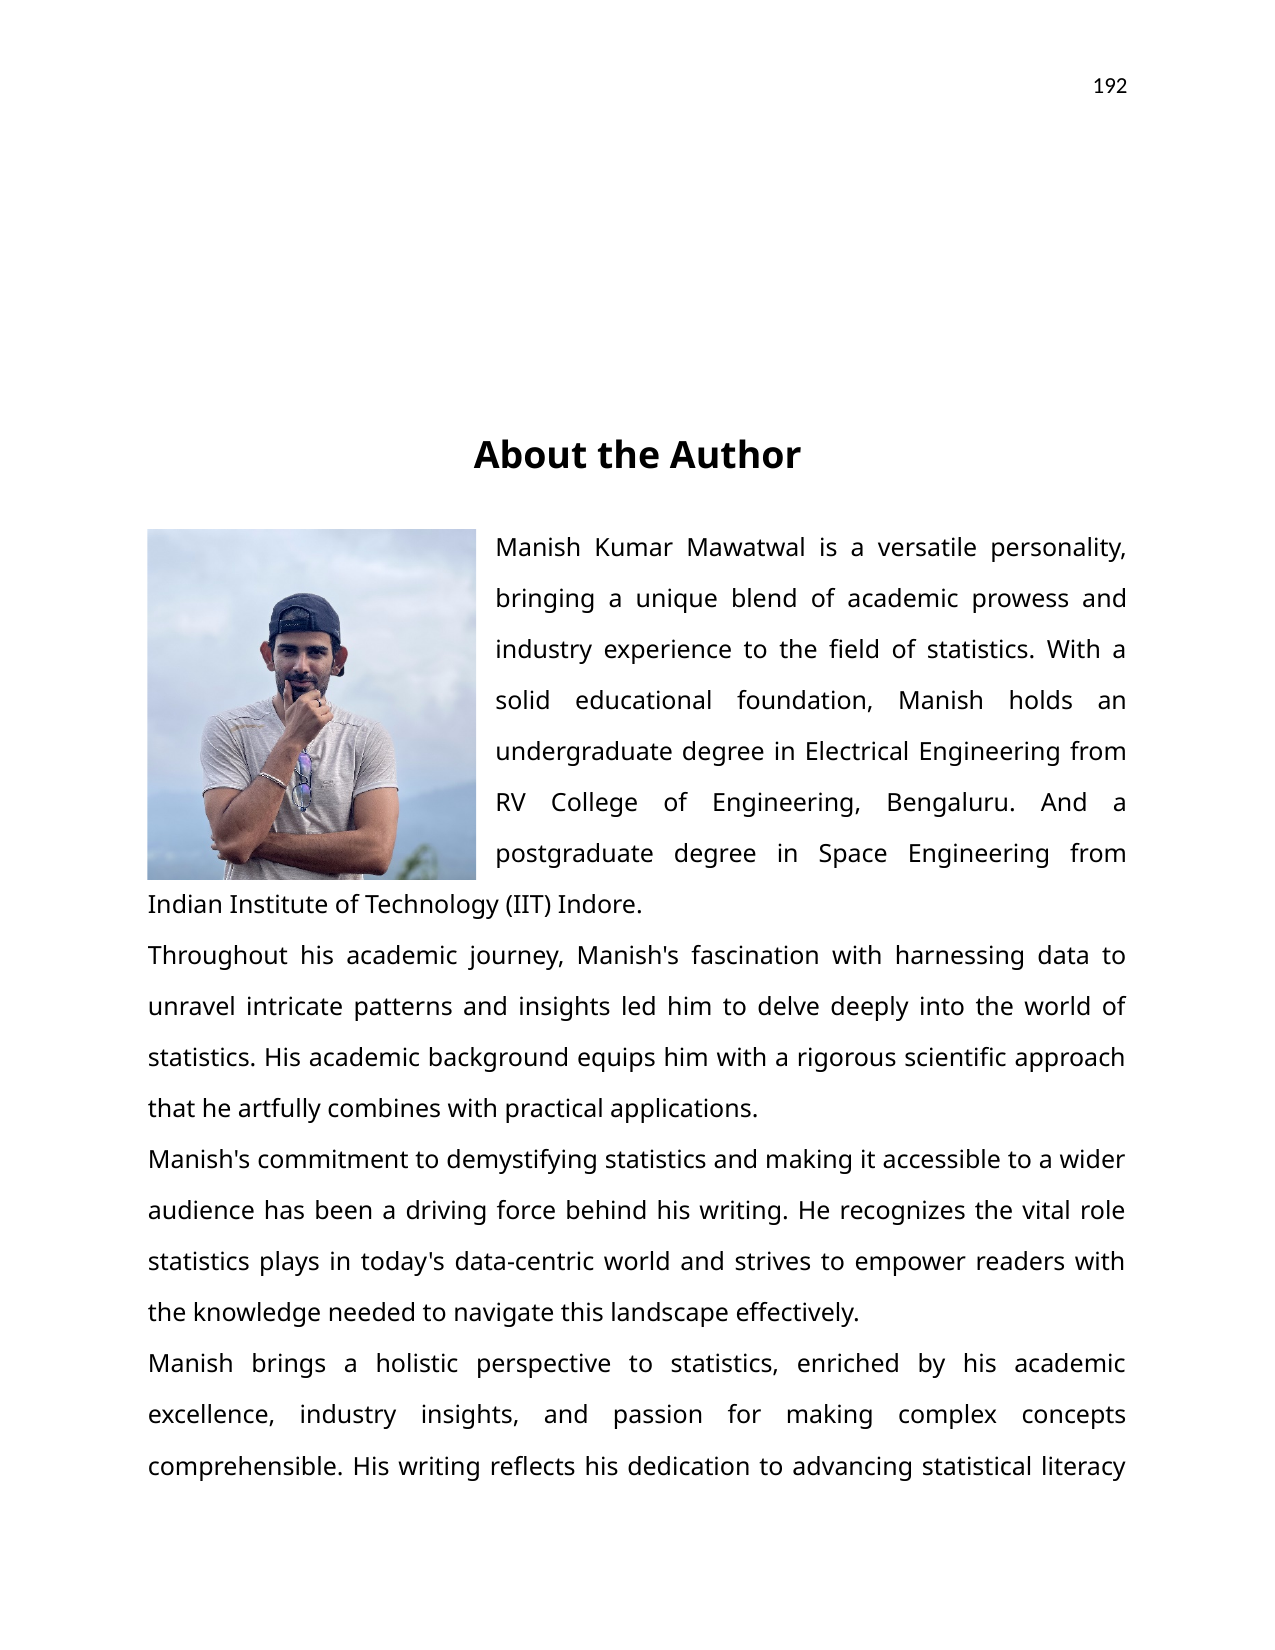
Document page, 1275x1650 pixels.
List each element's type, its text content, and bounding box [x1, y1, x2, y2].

text About the Author [148, 428, 1127, 479]
text Throughout his academic journey, Manish's fascination with harnessing data to unravel intricate patterns and insights led him to delve deeply into the world of statistics. His academic background equips him with a rigorous scientific approach that he artfully combines with practical applications. [148, 938, 1127, 1125]
text Manish's commitment to demystifying statistics and making it accessible to a wider audience has been a driving force behind his writing. He recognizes the vital role statistics plays in today's data-centric world and strives to empower readers with the knowledge needed to navigate this landscape effectively. [148, 1142, 1127, 1329]
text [148, 1346, 1127, 1482]
picture [147, 529, 477, 880]
